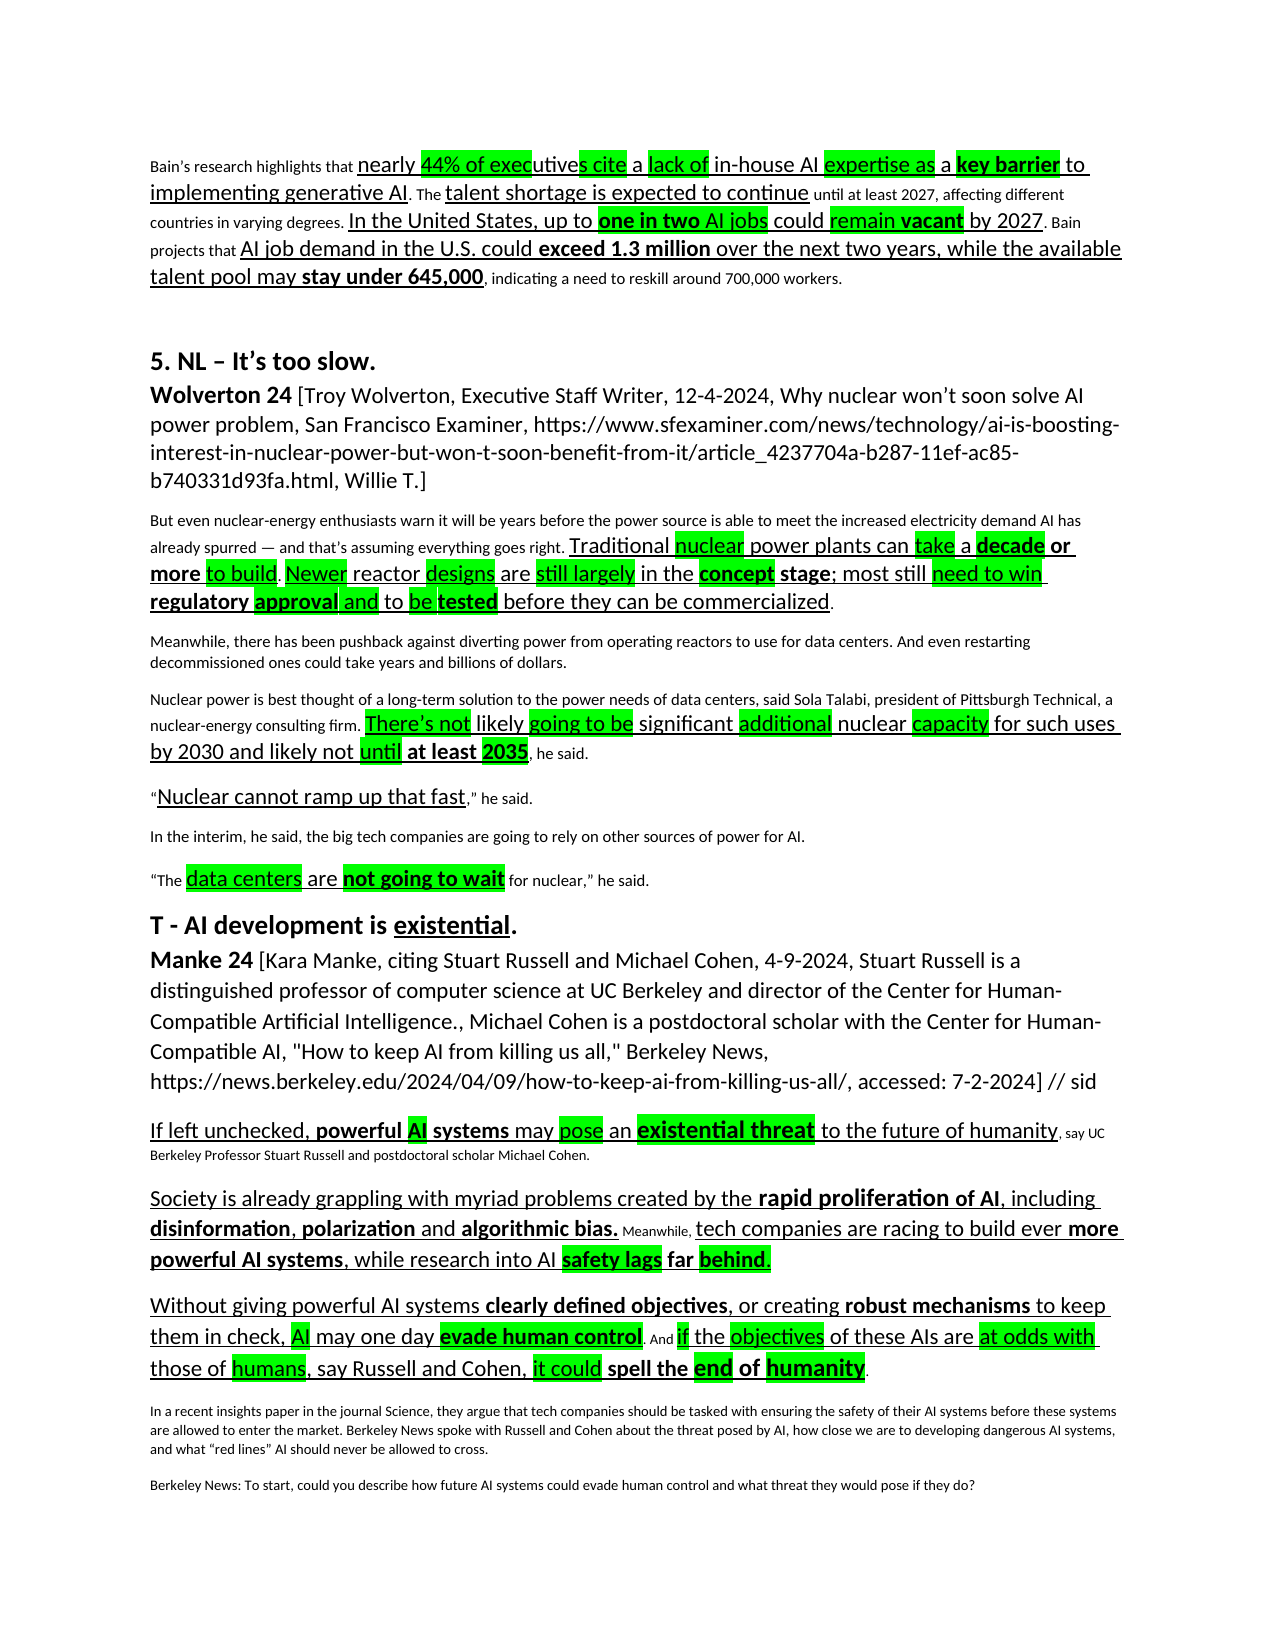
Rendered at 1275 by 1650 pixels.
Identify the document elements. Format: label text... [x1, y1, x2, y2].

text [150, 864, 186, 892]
text Without giving powerful AI systems clearly defined objectives, or creating robust mechanisms to keep them in check, AI may one day evade human control. And if the objectives of these AIs are at odds with those of humans, say Russell and Cohen, it could spell the end of humanity. [150, 1292, 1125, 1383]
text But even nuclear-energy enthusiasts warn it will be years before the power source is able to meet the increased electricity demand AI has already spurred — and that’s assuming everything goes right. Traditional nuclear power plants can take a decade or more to build. Newer reactor designs are still largely in the concept stage; most still need to win regulatory approval and to be tested before they can be commercialized. [150, 511, 1125, 615]
text Bain’s research highlights that nearly 44% of executives cite a lack of in-house AI expertise as a key barrier to implementing generative AI. The talent shortage is expected to continue until at least 2027, affecting different countries in varying degrees. In the United States, up to one in two AI jobs could remain vacant by 2027. Bain projects that AI job demand in the U.S. could exceed 1.3 million over the next two years, while the available talent pool may stay under 645,000, indicating a need to reskill around 700,000 workers. [150, 150, 1125, 290]
text Manke 24 [Kara Manke, citing Stuart Russell and Michael Cohen, 4-9-2024, Stuart Russell is a distinguished professor of computer science at UC Berkeley and director of the Center for Human-Compatible Artificial Intelligence., Michael Cohen is a postdoctoral scholar with the Center for Human-Compatible AI, "How to keep AI from killing us all," Berkeley News, https://news.berkeley.edu/2024/04/09/how-to-keep-ai-from-killing-us-all/, accessed: 7-2-2024] // sid [150, 944, 1125, 1095]
text Society is already grappling with myriad problems created by the rapid proliferation of AI, including disinformation, polarization and algorithmic bias. Meanwhile, tech companies are racing to build ever more powerful AI systems, while research into AI safety lags far behind. [150, 1182, 1125, 1273]
subtitle 5. NL – It’s too slow. [150, 344, 1125, 377]
text Nuclear power is best thought of a long-term solution to the power needs of data centers, said Sola Talabi, president of Pittsburgh Technical, a nuclear-energy consulting firm. There’s not likely going to be significant additional nuclear capacity for such uses by 2030 and likely not until at least 2035, he said. [150, 689, 1125, 765]
subtitle T - AI development is existential. [150, 908, 1125, 941]
text “The data centers are not going to wait for nuclear,” he said. [505, 864, 1125, 892]
text In the interim, he said, the big tech companies are going to rely on other sources of power for AI. [150, 827, 1125, 847]
text Berkeley News: To start, could you describe how future AI systems could evade human control and what threat they would pose if they do? [150, 1476, 1125, 1494]
text If left unchecked, powerful AI systems may pose an existential threat to the future of humanity, say UC Berkeley Professor Stuart Russell and postdoctoral scholar Michael Cohen. [150, 1114, 1125, 1164]
text Meanwhile, there has been pushback against diverting power from operating reactors to use for data centers. And even restarting decommissioned ones could take years and billions of dollars. [150, 632, 1125, 672]
text Wolverton 24 [Troy Wolverton, Executive Staff Writer, 12-4-2024, Why nuclear won’t soon solve AI power problem, San Francisco Examiner, https://www.sfexaminer.com/news/technology/ai-is-boosting-interest-in-nuclear-power-but-won-t-soon-benefit-from-it/article_4237704a-b287-11ef-ac85-b740331d93fa.html, Willie T.] [150, 379, 1125, 494]
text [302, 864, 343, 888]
text In a recent insights paper in the journal Science, they argue that tech companies should be tasked with ensuring the safety of their AI systems before these systems are allowed to enter the market. Berkeley News spoke with Russell and Cohen about the threat posed by AI, how close we are to developing dangerous AI systems, and what “red lines” AI should never be allowed to cross. [150, 1402, 1125, 1458]
text “Nuclear cannot ramp up that fast,” he said. [150, 782, 1125, 810]
